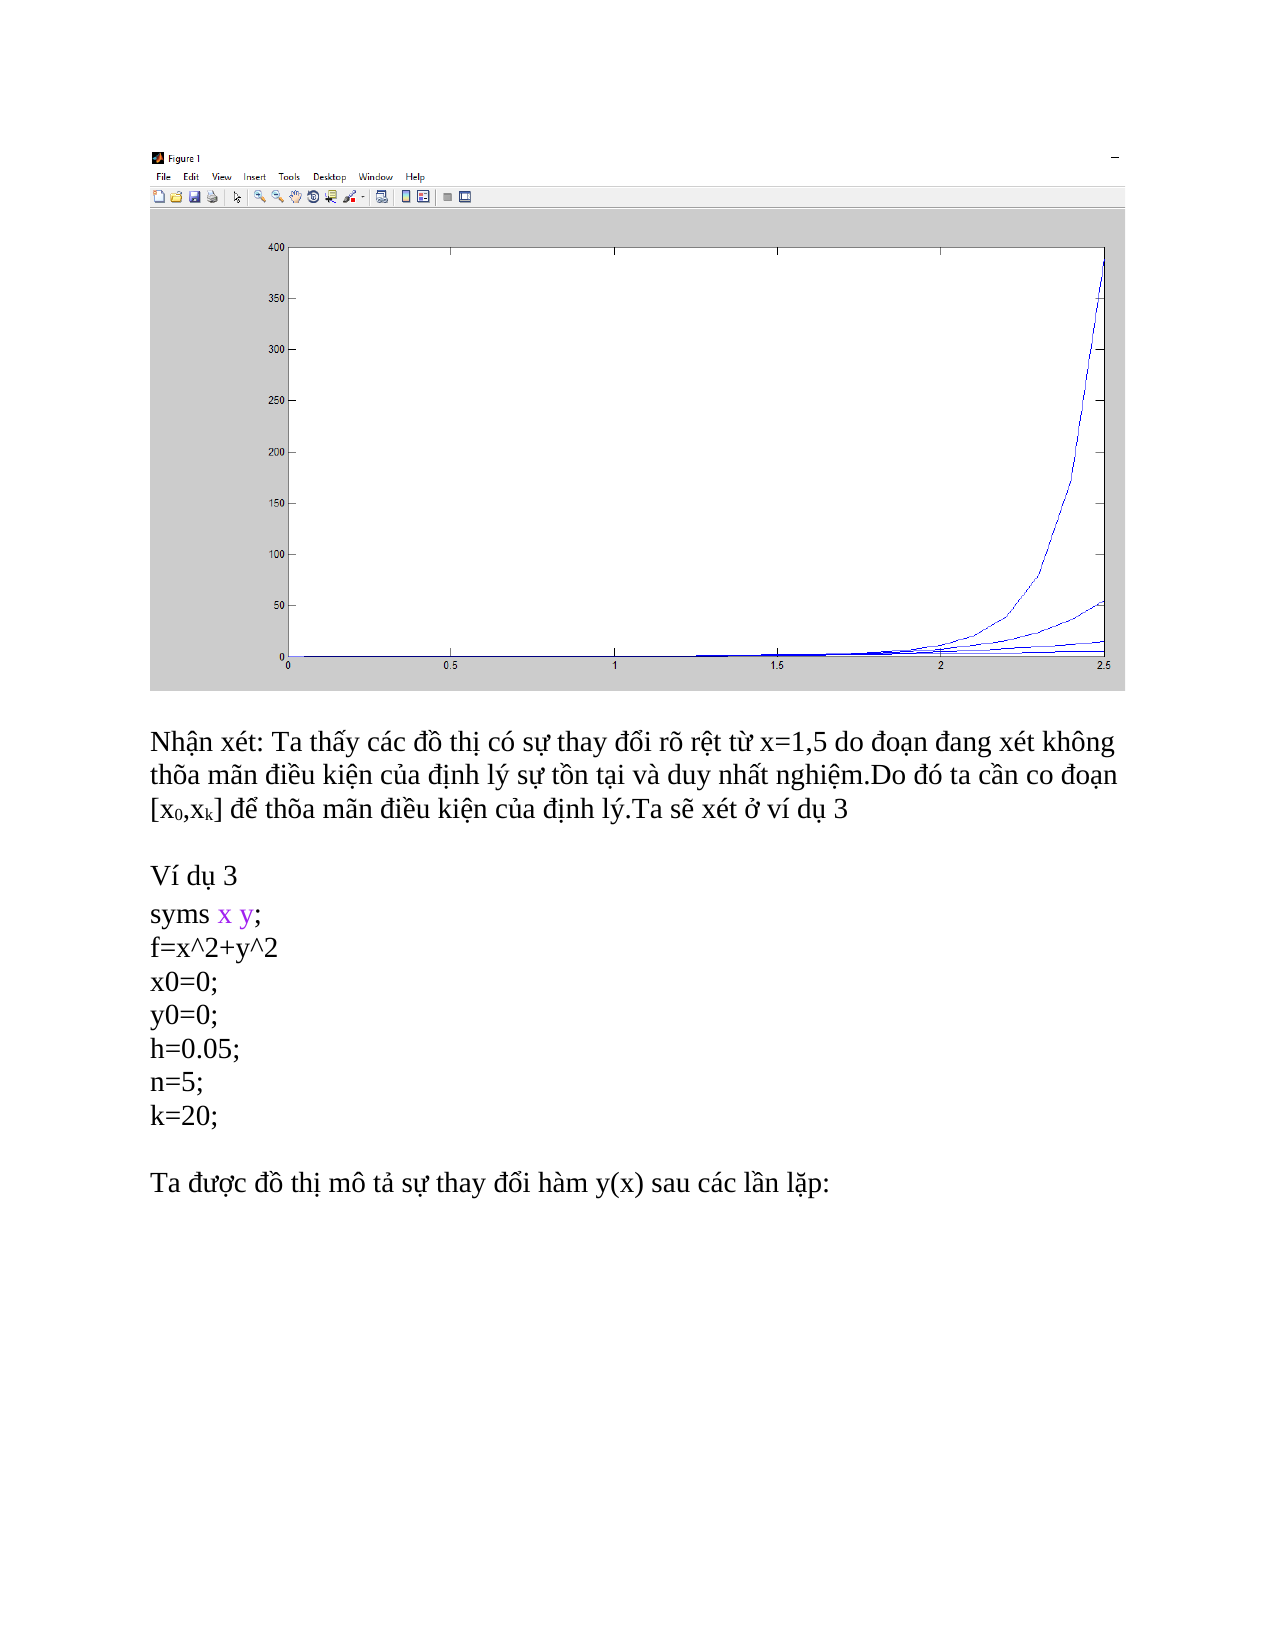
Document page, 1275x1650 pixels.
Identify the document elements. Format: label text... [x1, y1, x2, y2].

text k=20; [150, 1098, 1125, 1131]
text Ví dụ 3 [150, 858, 1125, 892]
text syms x y; [150, 897, 1125, 930]
text Nhận xét: Ta thấy các đồ thị có sự thay đổi rõ rệt từ x=1,5 do đoạn đang xét không thõa mãn điều kiện của định lý sự tồn tại và duy nhất nghiệm.Do đó ta cần co đoạn [x0,xk] để thõa mãn điều kiện của định lý.Ta sẽ xét ở ví dụ 3 [150, 724, 1125, 824]
picture [150, 150, 1125, 691]
text y0=0; [150, 997, 1125, 1031]
text x0=0; [150, 964, 1125, 997]
text Ta được đồ thị mô tả sự thay đổi hàm y(x) sau các lần lặp: [150, 1165, 1125, 1198]
text h=0.05; [150, 1031, 1125, 1064]
text n=5; [150, 1064, 1125, 1098]
text f=x^2+y^2 [150, 930, 1125, 964]
